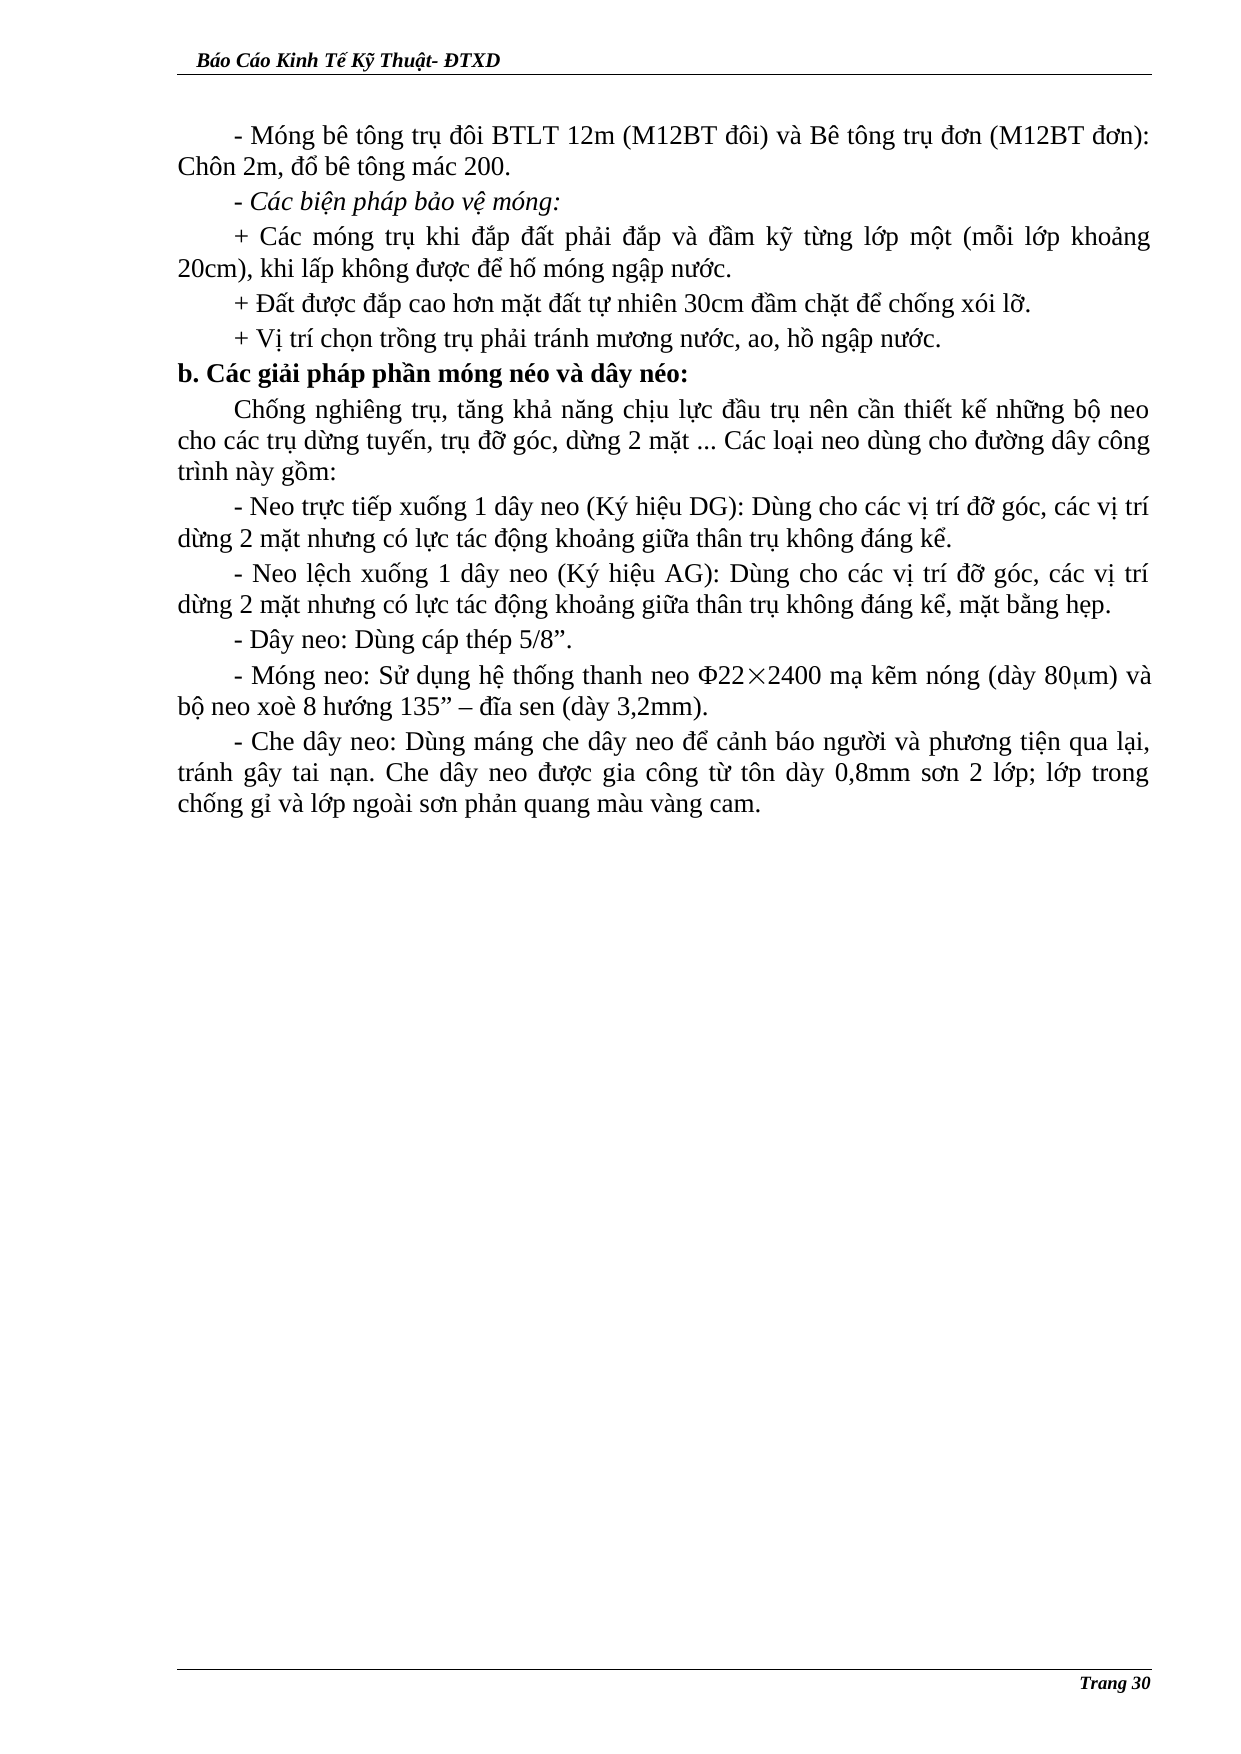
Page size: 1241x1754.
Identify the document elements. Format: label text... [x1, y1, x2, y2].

text - Neo trực tiếp xuống 1 dây neo (Ký hiệu DG): Dùng cho các vị trí đỡ góc, các vị trí dừng 2 mặt nhưng có lực tác động khoảng giữa thân trụ không đáng kể. [177, 491, 1152, 553]
text - Móng bê tông trụ đôi BTLT 12m (M12BT đôi) và Bê tông trụ đơn (M12BT đơn): Chôn 2m, đổ bê tông mác 200. [177, 119, 1152, 181]
text - Các biện pháp bảo vệ móng: [177, 185, 1152, 216]
text + Đất được đắp cao hơn mặt đất tự nhiên 30cm đầm chặt để chống xói lỡ. [177, 287, 1152, 318]
text + Các móng trụ khi đắp đất phải đắp và đầm kỹ từng lớp một (mỗi lớp khoảng 20cm), khi lấp không được để hố móng ngập nước. [177, 221, 1152, 283]
text Chống nghiêng trụ, tăng khả năng chịu lực đầu trụ nên cần thiết kế những bộ neo cho các trụ dừng tuyến, trụ đỡ góc, dừng 2 mặt ... Các loại neo dùng cho đường dây công trình này gồm: [177, 393, 1152, 486]
text + Vị trí chọn trồng trụ phải tránh mương nước, ao, hồ ngập nước. [177, 322, 1152, 353]
text - Móng neo: Sử dụng hệ thống thanh neo Φ222400 mạ kẽm nóng (dày 80m) và bộ neo xoè 8 hướng 135” – đĩa sen (dày 3,2mm). [177, 659, 1152, 721]
text - Neo lệch xuống 1 dây neo (Ký hiệu AG): Dùng cho các vị trí đỡ góc, các vị trí dừng 2 mặt nhưng có lực tác động khoảng giữa thân trụ không đáng kể, mặt bằng hẹp. [177, 557, 1152, 619]
text - Che dây neo: Dùng máng che dây neo để cảnh báo người và phương tiện qua lại, tránh gây tai nạn. Che dây neo được gia công từ tôn dày 0,8mm sơn 2 lớp; lớp trong chống gỉ và lớp ngoài sơn phản quang màu vàng cam. [177, 725, 1152, 819]
text b. Các giải pháp phần móng néo và dây néo: [177, 358, 1152, 389]
text - Dây neo: Dùng cáp thép 5/8”. [177, 623, 1152, 654]
